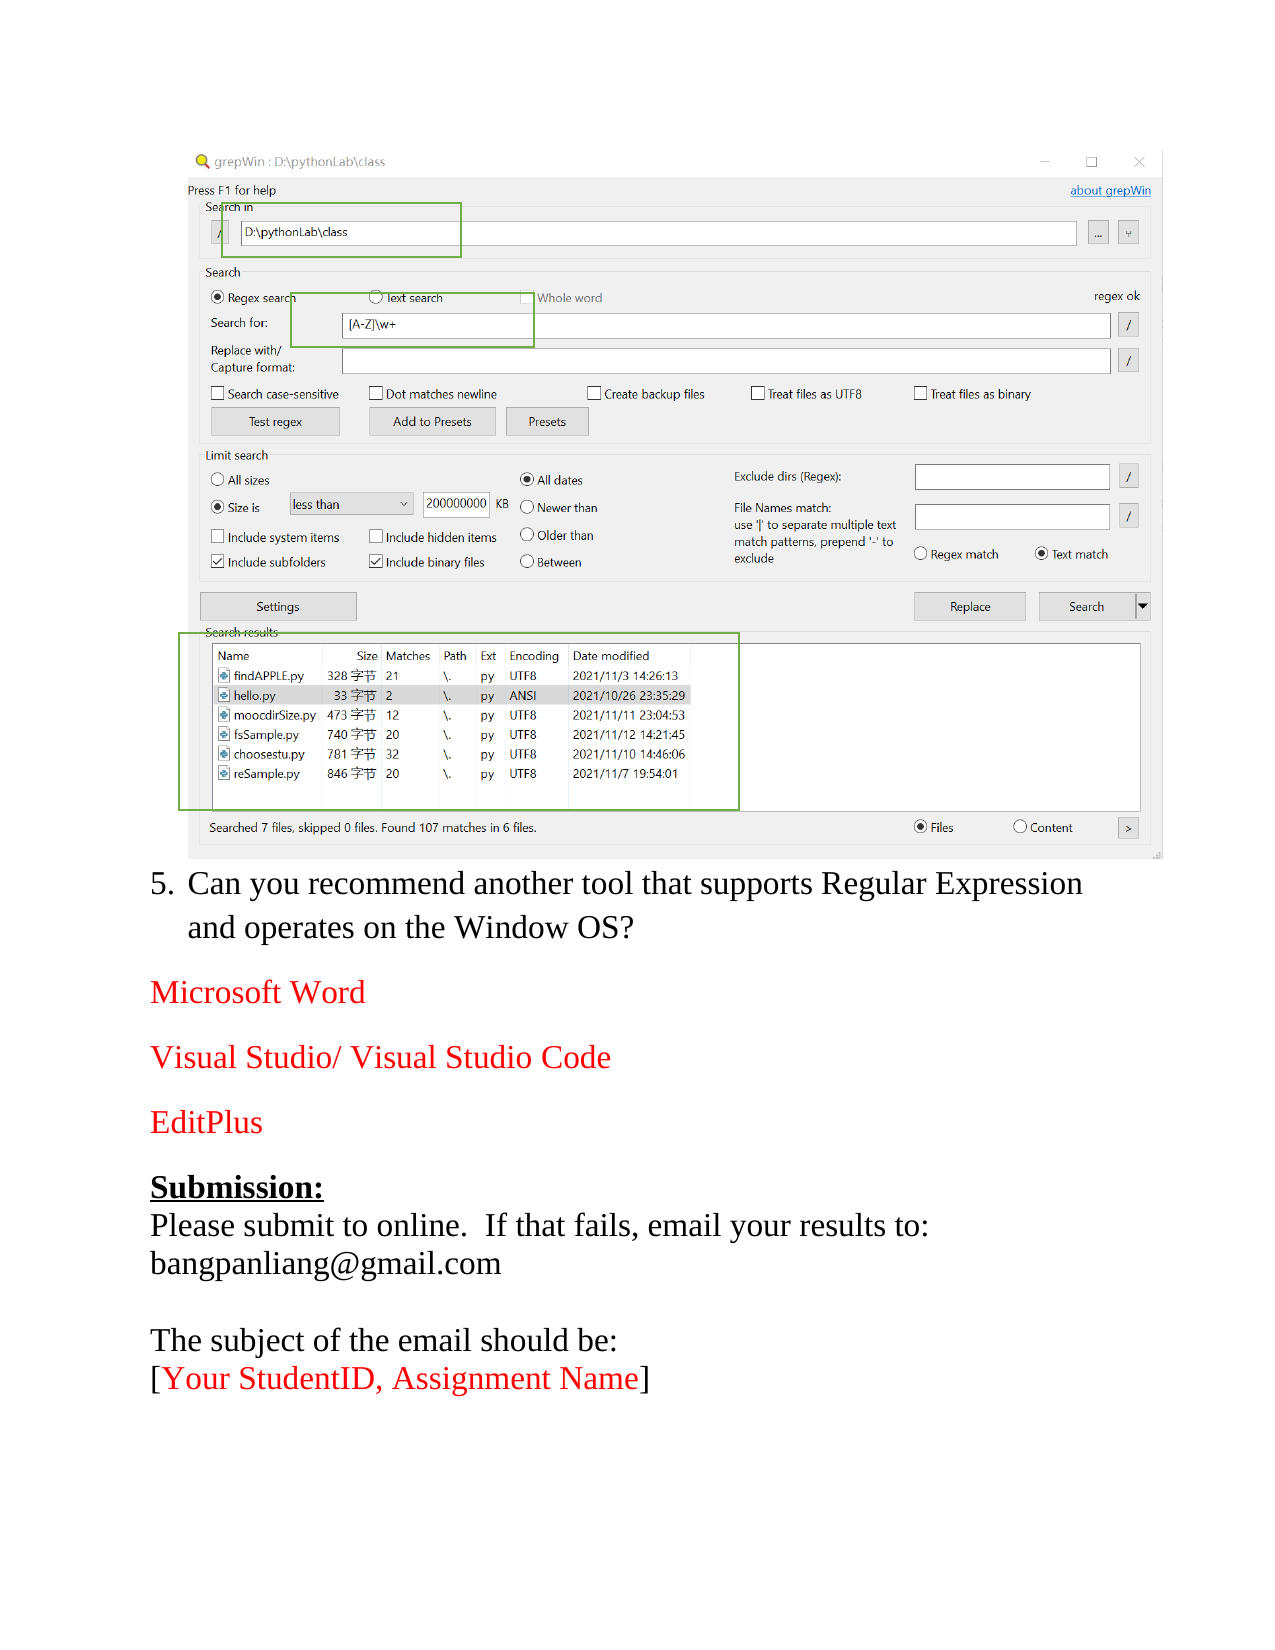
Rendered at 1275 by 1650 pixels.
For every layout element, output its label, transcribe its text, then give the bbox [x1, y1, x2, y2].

picture [187, 634, 738, 809]
picture [187, 150, 1163, 859]
text Submission: [150, 1167, 1125, 1205]
text Visual Studio/ Visual Studio Code [150, 1037, 1125, 1075]
text Please submit to online. If that fails, email your results to: bangpanliang@gmail.com [150, 1205, 1125, 1282]
text [Your StudentID, Assignment Name] [150, 1358, 1125, 1397]
text Microsoft Word [150, 972, 1125, 1011]
text The subject of the email should be: [150, 1320, 1125, 1358]
text EditPlus [150, 1102, 1125, 1140]
list Can you recommend another tool that supports Regular Expression and operates on the Window OS? [150, 863, 1125, 946]
